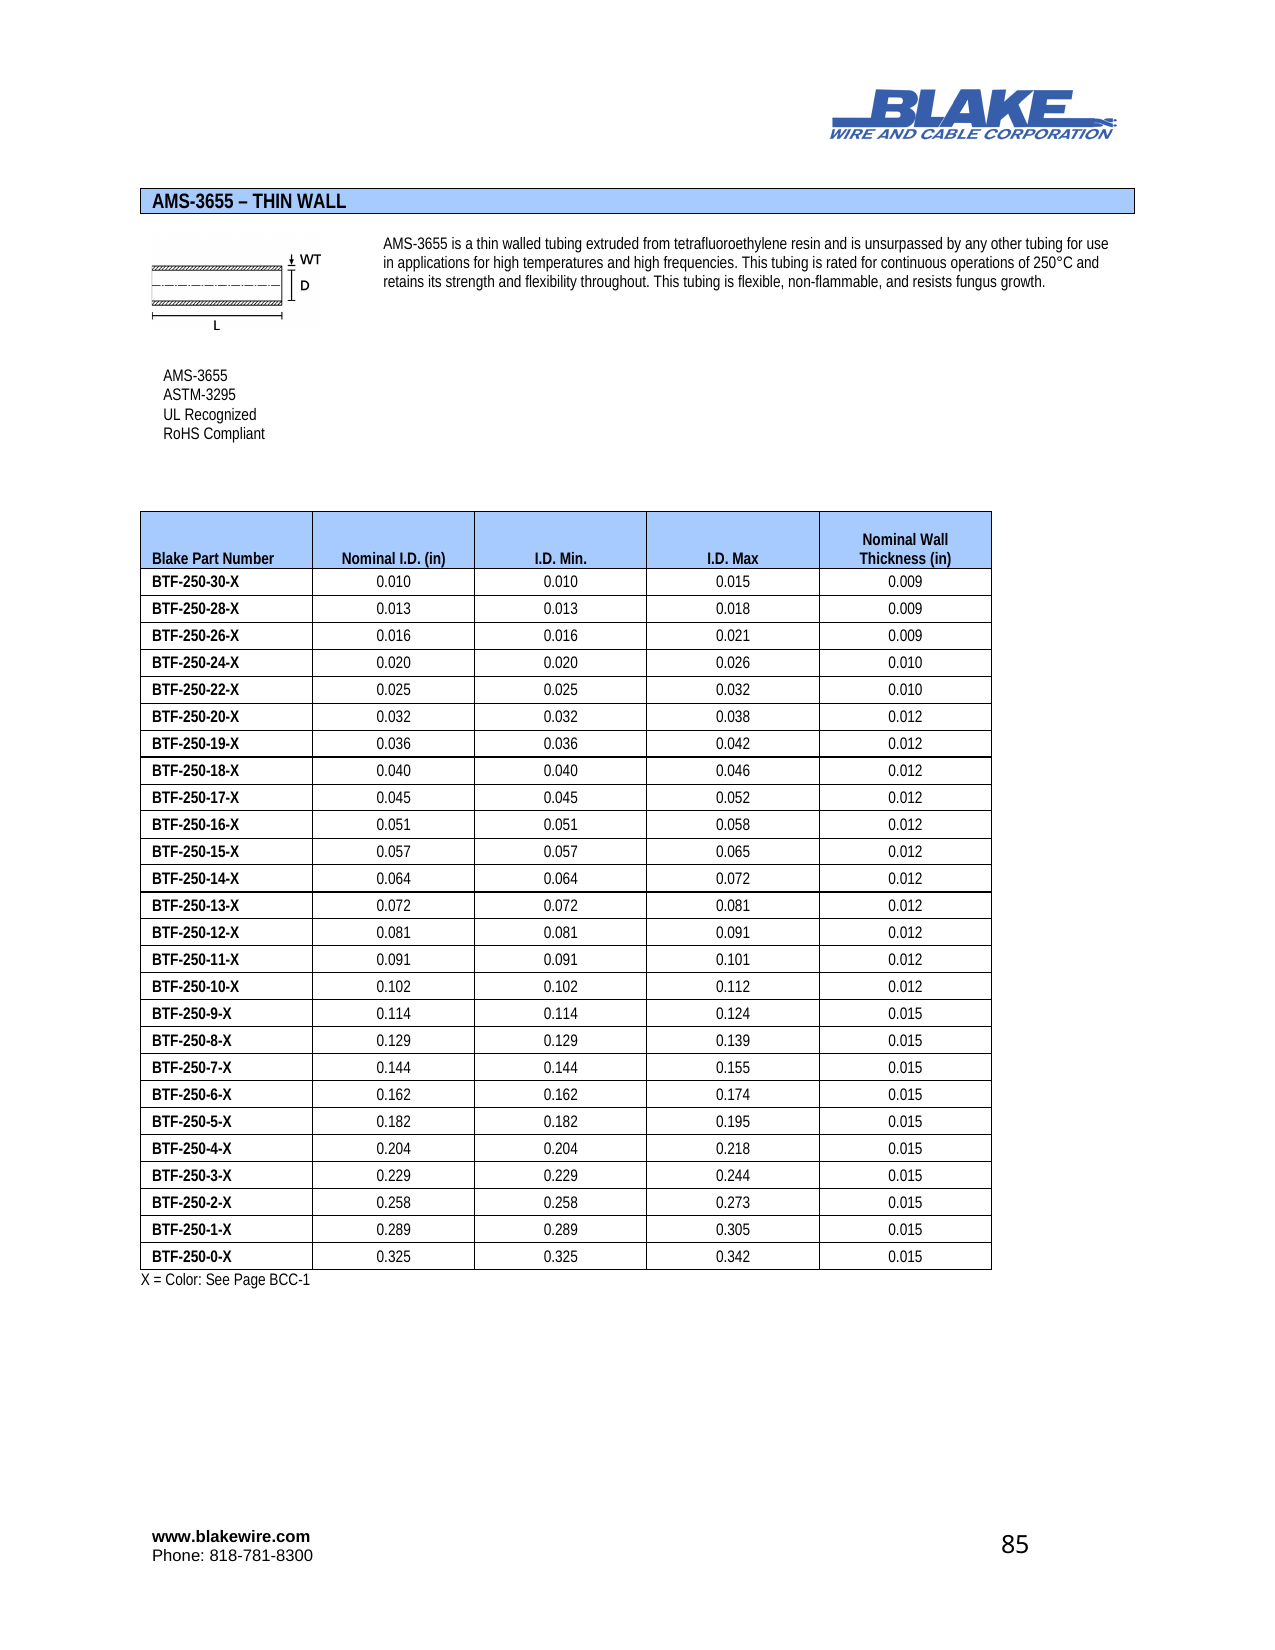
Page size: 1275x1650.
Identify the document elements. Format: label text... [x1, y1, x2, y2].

table_cell 0.032 [475, 704, 646, 729]
table_cell 0.013 [313, 596, 474, 622]
table_header I.D. Max [647, 512, 819, 568]
table_cell BTF-250-17-X [141, 785, 312, 810]
table_cell 0.009 [820, 569, 991, 594]
table_cell 0.155 [647, 1054, 819, 1080]
table_cell BTF-250-6-X [141, 1081, 312, 1107]
table_cell 0.012 [820, 946, 991, 972]
table_cell 0.091 [475, 946, 646, 972]
table_cell 0.081 [313, 919, 474, 945]
table_cell 0.015 [647, 569, 819, 594]
table_cell 0.021 [647, 623, 819, 648]
table_cell 0.058 [647, 811, 819, 837]
table_cell 0.129 [475, 1027, 646, 1053]
table_cell 0.244 [647, 1162, 819, 1188]
table_cell 0.015 [820, 1054, 991, 1080]
table_cell BTF-250-3-X [141, 1162, 312, 1188]
table_cell 0.040 [313, 758, 474, 783]
table_cell 0.325 [475, 1243, 646, 1269]
table_cell 0.064 [313, 865, 474, 891]
table_cell 0.057 [475, 839, 646, 864]
table_cell 0.015 [820, 1189, 991, 1215]
table_cell BTF-250-5-X [141, 1108, 312, 1134]
table_cell 0.091 [313, 946, 474, 972]
table_cell 0.112 [647, 973, 819, 999]
table_cell 0.010 [820, 650, 991, 676]
table_cell 0.072 [647, 865, 819, 891]
table_cell 0.102 [313, 973, 474, 999]
table_cell 0.032 [647, 677, 819, 702]
table_cell 0.081 [475, 919, 646, 945]
table_cell 0.009 [820, 596, 991, 622]
table_cell 0.012 [820, 731, 991, 756]
table_cell 0.101 [647, 946, 819, 972]
table_cell 0.018 [647, 596, 819, 622]
table_header [141, 234, 356, 347]
table_cell 0.036 [313, 731, 474, 756]
table_cell BTF-250-12-X [141, 919, 312, 945]
table_cell BTF-250-15-X [141, 839, 312, 864]
table_cell 0.258 [313, 1189, 474, 1215]
table_cell 0.012 [820, 758, 991, 783]
table_cell 0.032 [313, 704, 474, 729]
table_cell 0.040 [475, 758, 646, 783]
table_cell 0.129 [313, 1027, 474, 1053]
table_cell BTF-250-20-X [141, 704, 312, 729]
table_cell BTF-250-8-X [141, 1027, 312, 1053]
table_cell 0.064 [475, 865, 646, 891]
table_cell BTF-250-1-X [141, 1216, 312, 1242]
table_cell 0.012 [820, 893, 991, 918]
table_cell 0.139 [647, 1027, 819, 1053]
table_cell 0.144 [475, 1054, 646, 1080]
table_header Nominal Wall Thickness (in) [820, 512, 991, 568]
table_cell 0.020 [313, 650, 474, 676]
table_cell 0.016 [313, 623, 474, 648]
table_cell 0.038 [647, 704, 819, 729]
table_cell 0.026 [647, 650, 819, 676]
table_cell 0.036 [475, 731, 646, 756]
table_cell 0.289 [475, 1216, 646, 1242]
table_cell BTF-250-0-X [141, 1243, 312, 1269]
table_cell BTF-250-4-X [141, 1135, 312, 1161]
table_cell [141, 347, 1134, 463]
table_cell 0.182 [313, 1108, 474, 1134]
table_cell 0.012 [820, 919, 991, 945]
table_cell BTF-250-22-X [141, 677, 312, 702]
table_cell BTF-250-11-X [141, 946, 312, 972]
table_cell 0.016 [475, 623, 646, 648]
table_cell 0.144 [313, 1054, 474, 1080]
table_cell BTF-250-30-X [141, 569, 312, 594]
table_cell BTF-250-14-X [141, 865, 312, 891]
table_cell 0.258 [475, 1189, 646, 1215]
table_cell 0.025 [313, 677, 474, 702]
table_header AMS-3655 is a thin walled tubing extruded from tetrafluoroethylene resin and is unsurpassed by any other tubing for use in applications for high temperatures and high frequencies. This tubing is rated for continuous operations of 250°C and retains its strength and flexibility throughout. This tubing is flexible, non-flammable, and resists fungus growth. [356, 234, 1134, 347]
table_cell BTF-250-9-X [141, 1000, 312, 1026]
table_cell 0.124 [647, 1000, 819, 1026]
table_cell 0.102 [475, 973, 646, 999]
table_cell 0.012 [820, 811, 991, 837]
table_cell 0.015 [820, 1108, 991, 1134]
table_cell BTF-250-26-X [141, 623, 312, 648]
table_header Blake Part Number [141, 512, 312, 568]
table_cell 0.010 [820, 677, 991, 702]
table_cell 0.114 [313, 1000, 474, 1026]
table_cell 0.204 [475, 1135, 646, 1161]
table_cell 0.229 [475, 1162, 646, 1188]
table_cell 0.010 [475, 569, 646, 594]
table_header AMS-3655 – THIN WALL [141, 189, 1134, 213]
table_cell 0.081 [647, 893, 819, 918]
table_cell BTF-250-19-X [141, 731, 312, 756]
table_cell BTF-250-24-X [141, 650, 312, 676]
table_cell BTF-250-18-X [141, 758, 312, 783]
table_cell 0.012 [820, 973, 991, 999]
table_cell BTF-250-13-X [141, 893, 312, 918]
table_cell 0.051 [313, 811, 474, 837]
table_cell 0.009 [820, 623, 991, 648]
table_cell 0.025 [475, 677, 646, 702]
table_cell 0.013 [475, 596, 646, 622]
table_cell 0.012 [820, 839, 991, 864]
table_cell 0.289 [313, 1216, 474, 1242]
table_cell 0.273 [647, 1189, 819, 1215]
table_cell 0.015 [820, 1000, 991, 1026]
table_cell 0.015 [820, 1081, 991, 1107]
table_cell 0.342 [647, 1243, 819, 1269]
table_cell BTF-250-2-X [141, 1189, 312, 1215]
table_cell 0.057 [313, 839, 474, 864]
text X = Color: See Page BCC-1 [141, 1270, 1087, 1289]
table_cell 0.051 [475, 811, 646, 837]
table_cell 0.015 [820, 1162, 991, 1188]
table_cell 0.042 [647, 731, 819, 756]
table_cell 0.012 [820, 785, 991, 810]
table_cell 0.229 [313, 1162, 474, 1188]
table_cell 0.174 [647, 1081, 819, 1107]
table_cell 0.162 [475, 1081, 646, 1107]
table_cell BTF-250-7-X [141, 1054, 312, 1080]
table_cell BTF-250-10-X [141, 973, 312, 999]
picture [823, 75, 1124, 160]
table_cell BTF-250-28-X [141, 596, 312, 622]
table_cell 0.072 [313, 893, 474, 918]
table_cell 0.091 [647, 919, 819, 945]
table_cell 0.015 [820, 1027, 991, 1053]
table_header Nominal I.D. (in) [313, 512, 474, 568]
table_header I.D. Min. [475, 512, 646, 568]
table_cell 0.045 [313, 785, 474, 810]
table_cell 0.072 [475, 893, 646, 918]
table_cell 0.065 [647, 839, 819, 864]
picture [151, 233, 321, 330]
table_cell 0.012 [820, 704, 991, 729]
table_cell 0.012 [820, 865, 991, 891]
table_cell 0.015 [820, 1216, 991, 1242]
table_cell 0.045 [475, 785, 646, 810]
table_cell 0.195 [647, 1108, 819, 1134]
table_cell 0.020 [475, 650, 646, 676]
table_cell 0.114 [475, 1000, 646, 1026]
table_cell 0.015 [820, 1243, 991, 1269]
table_cell 0.204 [313, 1135, 474, 1161]
table_cell BTF-250-16-X [141, 811, 312, 837]
table_cell 0.015 [820, 1135, 991, 1161]
table_cell 0.010 [313, 569, 474, 594]
table_cell 0.305 [647, 1216, 819, 1242]
table_cell 0.182 [475, 1108, 646, 1134]
table_cell 0.046 [647, 758, 819, 783]
table_cell 0.162 [313, 1081, 474, 1107]
table_cell 0.052 [647, 785, 819, 810]
table_cell 0.325 [313, 1243, 474, 1269]
table_cell 0.218 [647, 1135, 819, 1161]
